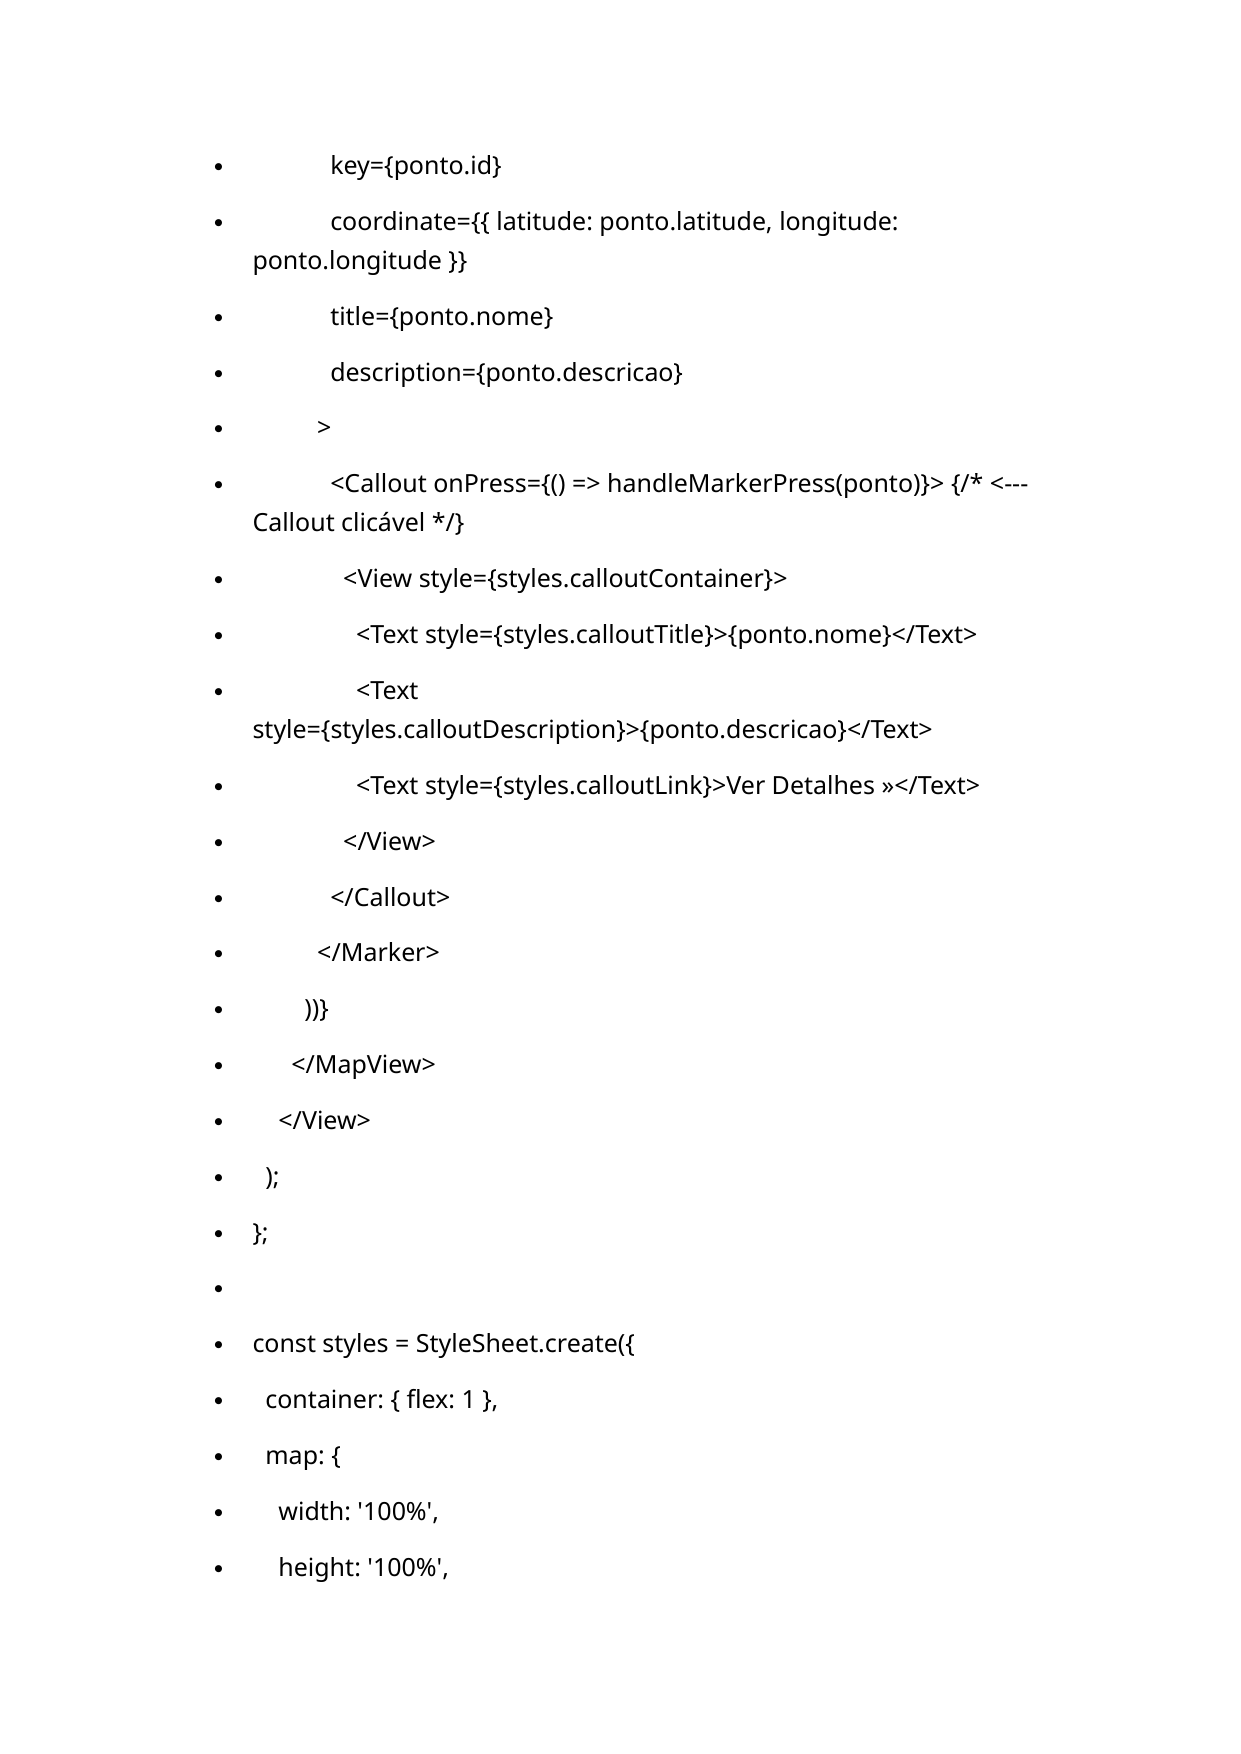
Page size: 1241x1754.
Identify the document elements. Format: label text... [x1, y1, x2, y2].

list title={ponto.nome} [215, 298, 1063, 332]
list description={ponto.descricao} [215, 354, 1063, 388]
list </View> [215, 1103, 1063, 1137]
list </Marker> [215, 935, 1063, 969]
list </View> [215, 823, 1063, 857]
list <Text style={styles.calloutLink}>Ver Detalhes »</Text> [215, 768, 1063, 802]
list <Text style={styles.calloutTitle}>{ponto.nome}</Text> [215, 617, 1063, 651]
list container: { flex: 1 }, [215, 1382, 1063, 1416]
list ); [215, 1158, 1063, 1192]
list <Text style={styles.calloutDescription}>{ponto.descricao}</Text> [215, 673, 1063, 746]
list </Callout> [215, 879, 1063, 913]
list map: { [215, 1438, 1063, 1472]
list width: '100%', [215, 1493, 1063, 1527]
list coordinate={{ latitude: ponto.latitude, longitude: ponto.longitude }} [215, 203, 1063, 277]
list > [215, 410, 1063, 444]
list }; [215, 1214, 1063, 1248]
list <View style={styles.calloutContainer}> [215, 561, 1063, 595]
list <Callout onPress={() => handleMarkerPress(ponto)}> {/* <--- Callout clicável */} [215, 466, 1063, 539]
list ))} [215, 991, 1063, 1025]
list key={ponto.id} [215, 148, 1063, 182]
list const styles = StyleSheet.create({ [215, 1326, 1063, 1360]
list height: '100%', [215, 1549, 1063, 1583]
list </MapView> [215, 1047, 1063, 1081]
